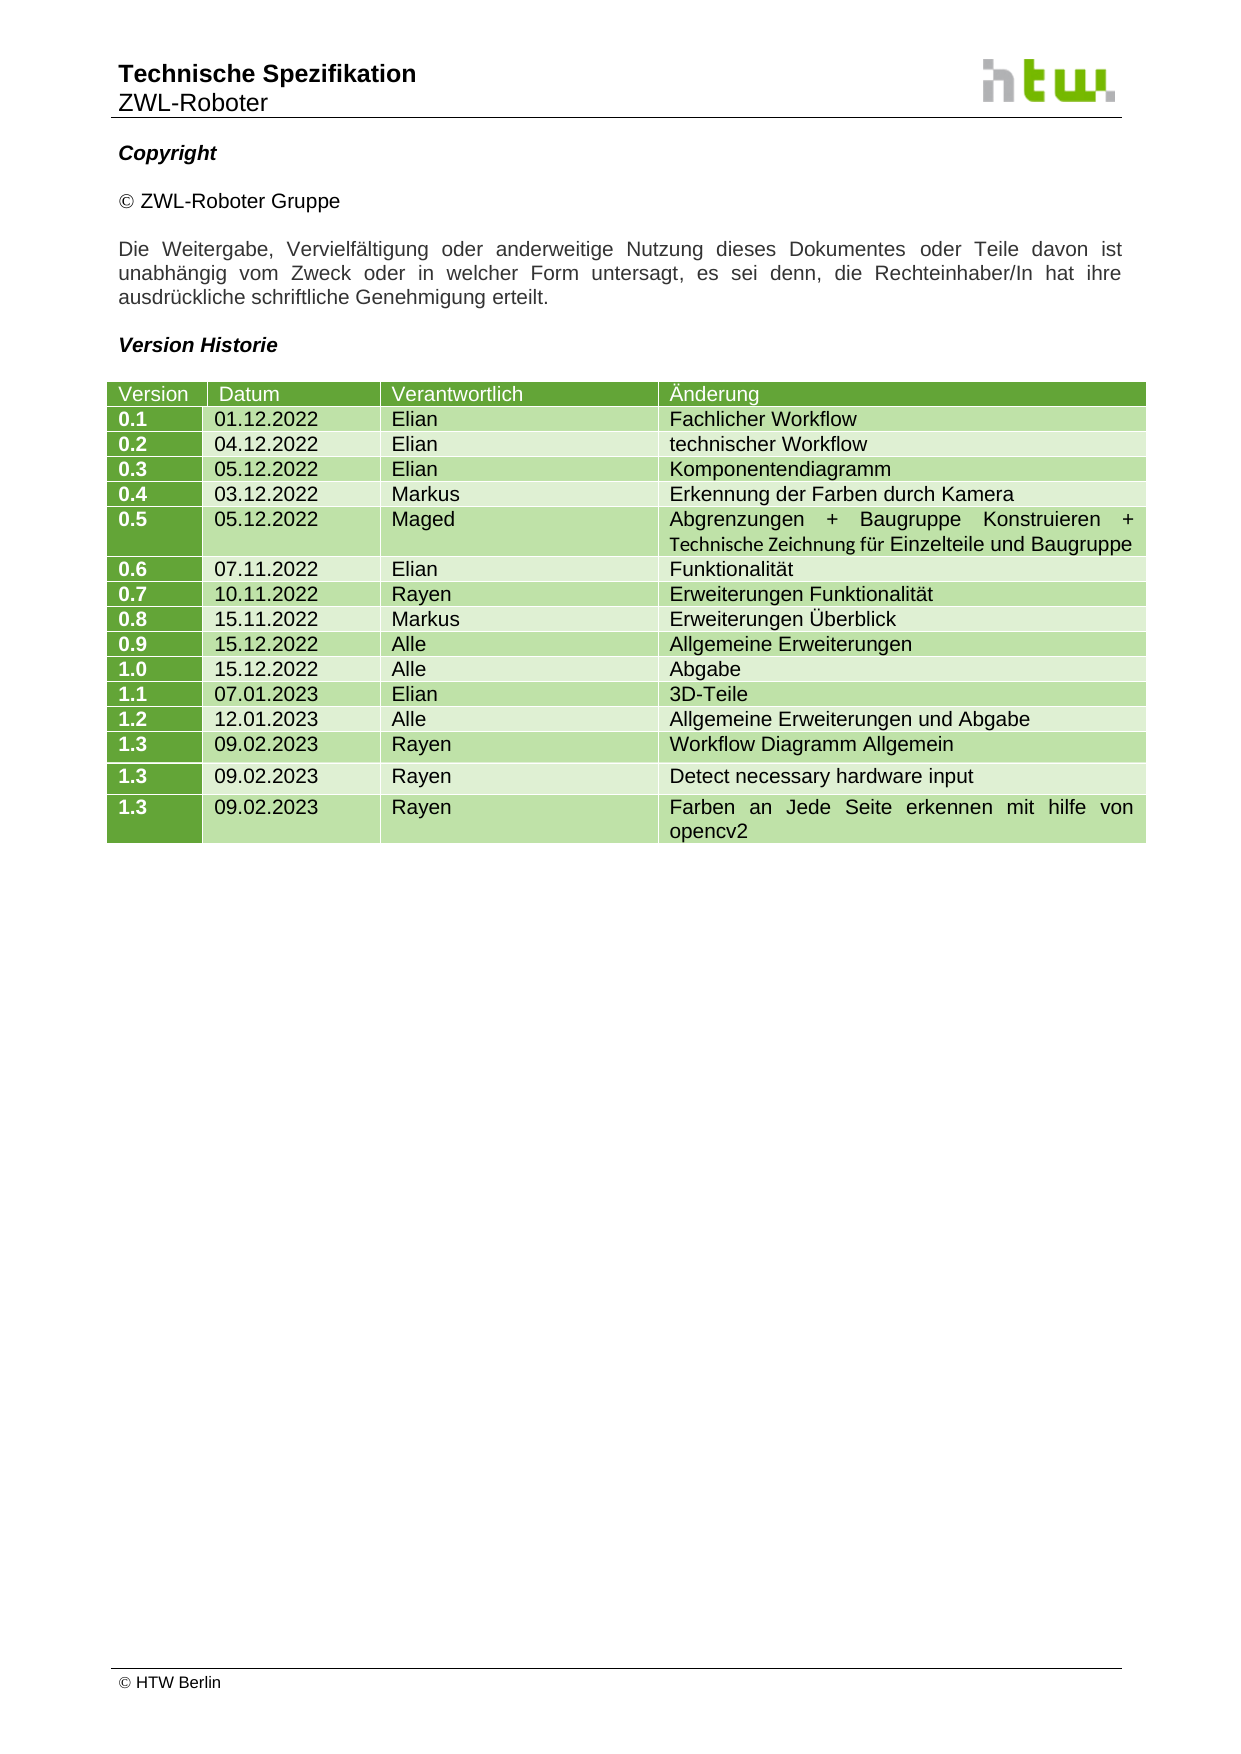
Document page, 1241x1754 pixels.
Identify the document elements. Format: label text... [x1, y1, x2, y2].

table_cell Rayen [381, 764, 658, 794]
table_cell Rayen [381, 582, 658, 606]
table_cell 1.0 [107, 657, 202, 681]
table_cell Elian [381, 407, 658, 431]
table_cell 1.3 [107, 795, 202, 843]
table_cell Elian [381, 557, 658, 581]
table_cell Elian [381, 457, 658, 481]
table_cell technischer Workflow [659, 432, 1146, 456]
table_cell 0.8 [107, 607, 202, 631]
table_header Änderung [659, 382, 1146, 406]
table_cell 09.02.2023 [203, 795, 380, 843]
table_cell 3D-Teile [659, 682, 1146, 706]
table_cell 15.12.2022 [203, 657, 380, 681]
table_cell 15.11.2022 [203, 607, 380, 631]
table_cell 1.1 [107, 682, 202, 706]
table_cell 05.12.2022 [203, 457, 380, 481]
table_cell 05.12.2022 [203, 507, 380, 556]
table_cell Fachlicher Workflow [659, 407, 1146, 431]
table_cell 03.12.2022 [203, 482, 380, 506]
table_cell Maged [381, 507, 658, 556]
table_cell 0.4 [107, 482, 202, 506]
table_cell Erweiterungen Überblick [659, 607, 1146, 631]
table_cell 10.11.2022 [203, 582, 380, 606]
table_cell Funktionalität [659, 557, 1146, 581]
table_header Verantwortlich [381, 382, 658, 406]
table_cell 12.01.2023 [203, 707, 380, 731]
table_cell 1.3 [107, 764, 202, 794]
table_cell 0.7 [107, 582, 202, 606]
table_cell Markus [381, 607, 658, 631]
table_cell 01.12.2022 [203, 407, 380, 431]
table_cell Komponentendiagramm [659, 457, 1146, 481]
text Ó ZWL-Roboter Gruppe [118, 189, 1122, 213]
table_cell Rayen [381, 795, 658, 843]
table_cell 09.02.2023 [203, 764, 380, 794]
table_cell Allgemeine Erweiterungen [659, 632, 1146, 656]
text Copyright [118, 141, 1122, 165]
table_header Datum [208, 382, 380, 406]
table_cell Farben an Jede Seite erkennen mit hilfe von opencv2 [659, 795, 1146, 843]
table_cell 0.5 [107, 507, 202, 556]
table_cell Alle [381, 657, 658, 681]
table_cell 09.02.2023 [203, 732, 380, 762]
table_cell 07.01.2023 [203, 682, 380, 706]
table_cell Workflow Diagramm Allgemein [659, 732, 1146, 762]
table_header Version [107, 382, 207, 406]
table_cell Erkennung der Farben durch Kamera [659, 482, 1146, 506]
table_cell 0.2 [107, 432, 202, 456]
table_cell Elian [381, 432, 658, 456]
table_cell Rayen [381, 732, 658, 762]
table_cell Alle [381, 632, 658, 656]
table_cell Detect necessary hardware input [659, 764, 1146, 794]
table_cell Markus [381, 482, 658, 506]
table_cell 0.9 [107, 632, 202, 656]
table_cell 0.3 [107, 457, 202, 481]
table_cell 15.12.2022 [203, 632, 380, 656]
table_cell 1.3 [107, 732, 202, 762]
text Die Weitergabe, Vervielfältigung oder anderweitige Nutzung dieses Dokumentes oder Teile davon ist unabhängig vom Zweck oder in welcher Form untersagt, es sei denn, die Rechteinhaber/In hat ihre ausdrückliche schriftliche Genehmigung erteilt. [118, 237, 1122, 309]
table_cell 0.6 [107, 557, 202, 581]
table_cell Alle [381, 707, 658, 731]
table_cell 04.12.2022 [203, 432, 380, 456]
table_cell Abgrenzungen + Baugruppe Konstruieren + Technische Zeichnung für Einzelteile und Baugruppe [659, 507, 1146, 556]
table_cell Allgemeine Erweiterungen und Abgabe [659, 707, 1146, 731]
table_cell 1.2 [107, 707, 202, 731]
table_cell 07.11.2022 [203, 557, 380, 581]
table_cell 0.1 [107, 407, 202, 431]
table_cell Abgabe [659, 657, 1146, 681]
table_cell Erweiterungen Funktionalität [659, 582, 1146, 606]
picture [983, 59, 1115, 102]
text Version Historie [118, 333, 1122, 357]
table_cell Elian [381, 682, 658, 706]
